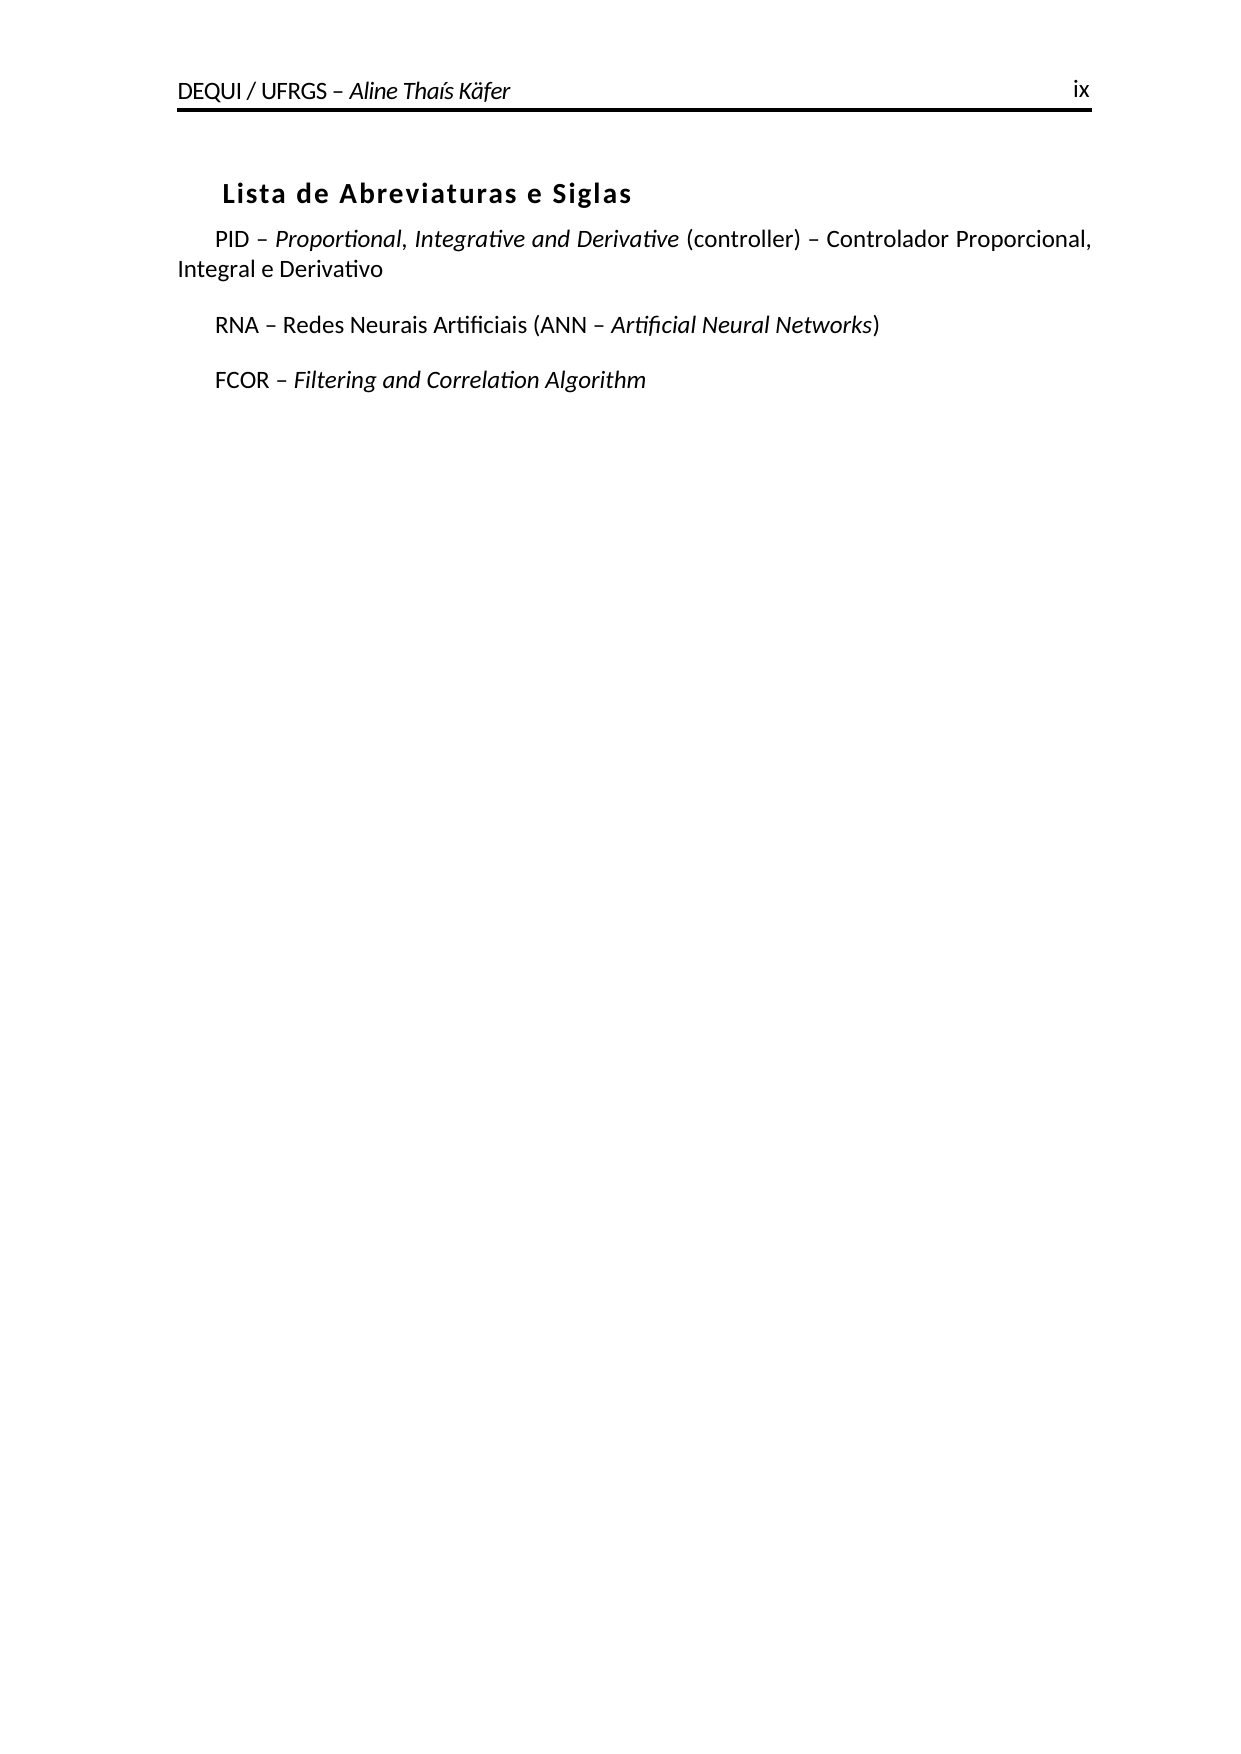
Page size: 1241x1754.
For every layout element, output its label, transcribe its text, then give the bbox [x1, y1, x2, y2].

text PID – Proportional, Integrative and Derivative (controller) – Controlador Proporcional, Integral e Derivativo [177, 223, 1092, 284]
text RNA – Redes Neurais Artificiais (ANN – Artificial Neural Networks) [177, 309, 1092, 339]
subtitle Lista de Abreviaturas e Siglas [222, 175, 1092, 210]
text FCOR – Filtering and Correlation Algorithm [177, 364, 1092, 395]
